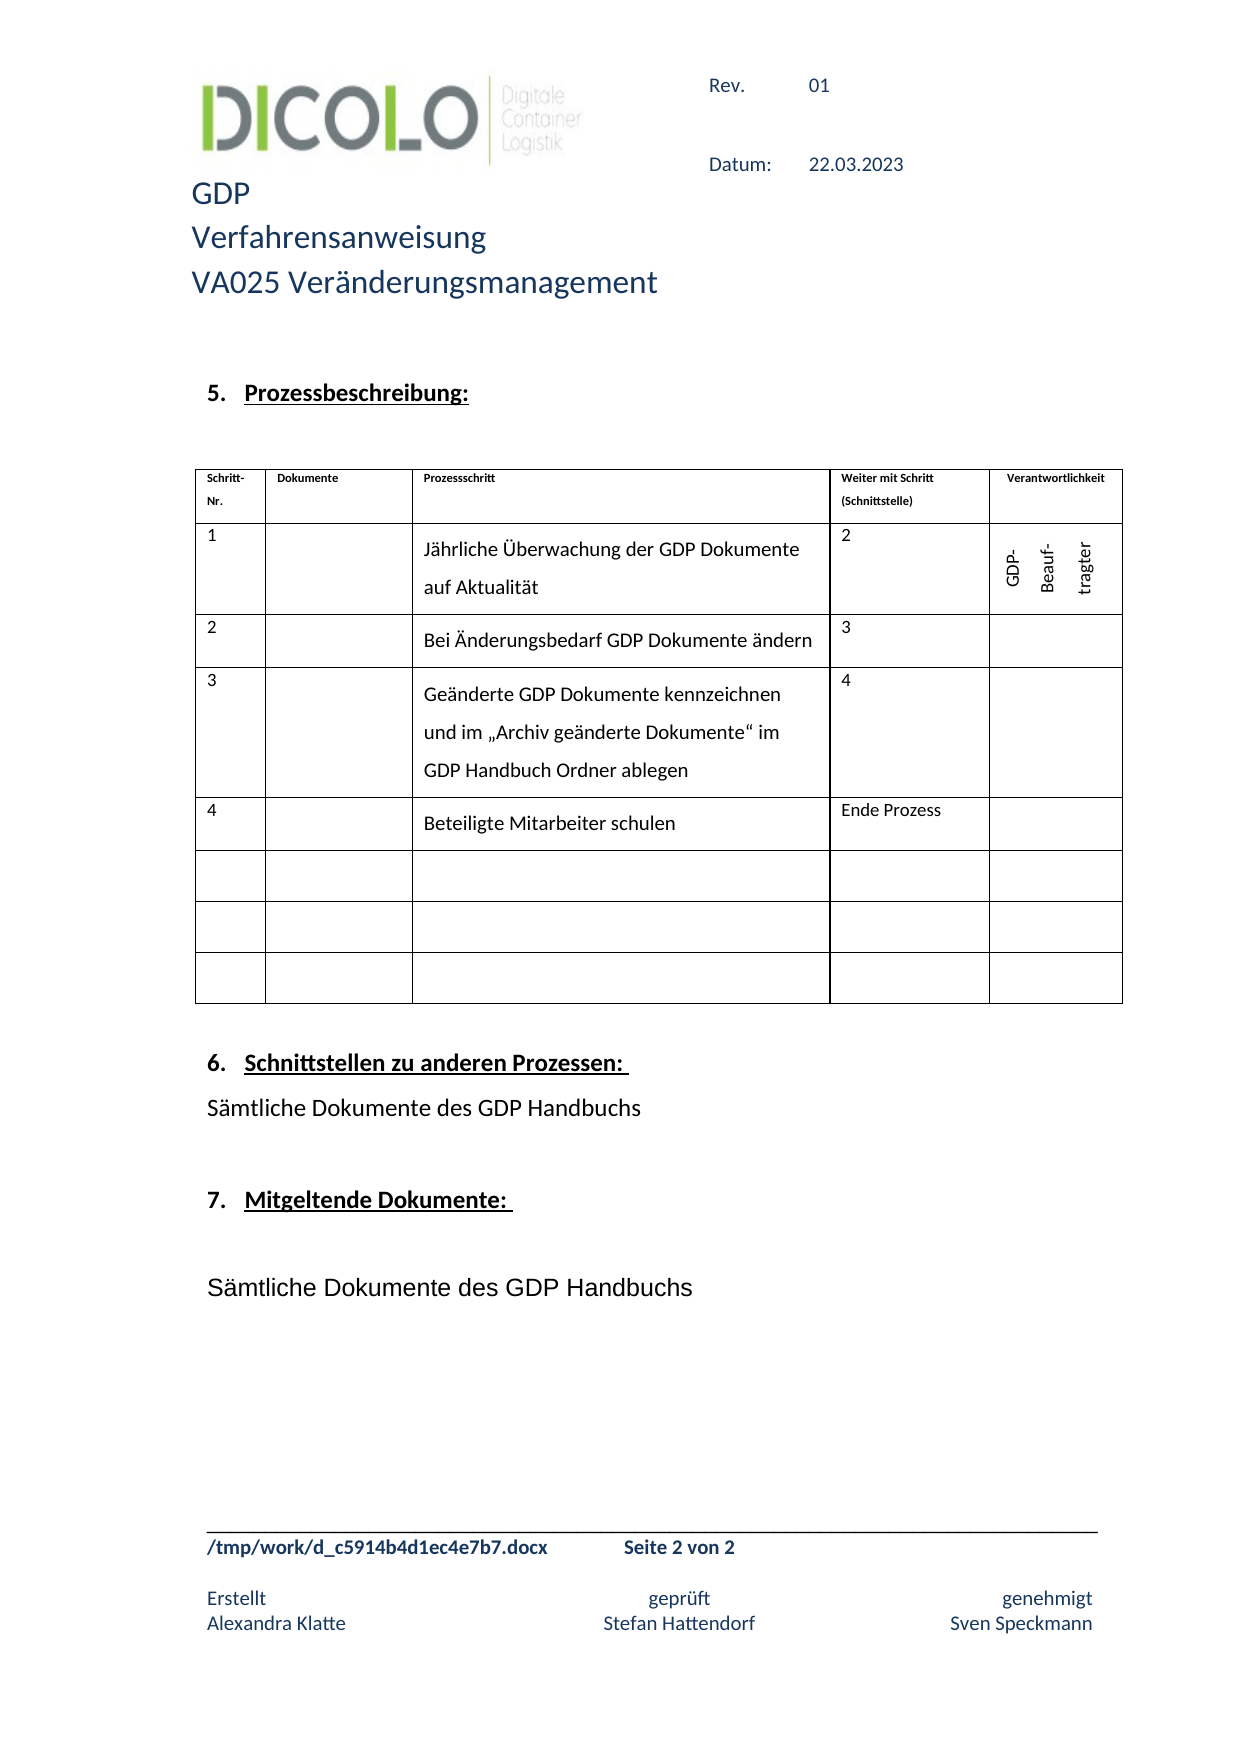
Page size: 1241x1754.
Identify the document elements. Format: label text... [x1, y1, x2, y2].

table_cell 2 [196, 615, 265, 667]
table_cell [266, 953, 412, 1003]
table_cell [990, 798, 1122, 850]
picture [191, 70, 593, 173]
table_cell GDP-Beauf- tragter [990, 524, 1122, 614]
table_cell [990, 668, 1122, 797]
table_cell [990, 953, 1122, 1003]
table_cell Beteiligte Mitarbeiter schulen [413, 798, 829, 850]
table_cell [831, 851, 989, 901]
table_cell [990, 902, 1122, 952]
table_cell Geänderte GDP Dokumente kennzeichnen und im „Archiv geänderte Dokumente“ im GDP Handbuch Ordner ablegen [413, 668, 829, 797]
table_header Verantwortlichkeit [990, 470, 1122, 523]
table_cell Bei Änderungsbedarf GDP Dokumente ändern [413, 615, 829, 667]
table_cell [196, 902, 265, 952]
table_cell [266, 668, 412, 797]
table_cell [413, 902, 829, 952]
table_cell 1 [196, 524, 265, 614]
table_cell [990, 851, 1122, 901]
table_cell [990, 615, 1122, 667]
table_cell [266, 902, 412, 952]
table_cell 4 [196, 798, 265, 850]
table_cell [831, 902, 989, 952]
table_cell [266, 851, 412, 901]
table_cell [266, 798, 412, 850]
subtitle Schnittstellen zu anderen Prozessen: [207, 1047, 1122, 1077]
table_cell [413, 851, 829, 901]
table_header Weiter mit Schritt (Schnittstelle) [831, 470, 989, 523]
subtitle Mitgeltende Dokumente: [207, 1184, 1122, 1214]
text Sämtliche Dokumente des GDP Handbuchs [207, 1273, 1122, 1302]
table_cell [196, 953, 265, 1003]
table_cell 2 [831, 524, 989, 614]
table_cell 3 [831, 615, 989, 667]
table_cell 4 [831, 668, 989, 797]
table_cell [196, 851, 265, 901]
table_cell 3 [196, 668, 265, 797]
table_cell [266, 524, 412, 614]
text Sämtliche Dokumente des GDP Handbuchs [207, 1093, 1122, 1123]
table_cell [831, 953, 989, 1003]
table_cell Jährliche Überwachung der GDP Dokumente auf Aktualität [413, 524, 829, 614]
table_cell Ende Prozess [831, 798, 989, 850]
table_cell [413, 953, 829, 1003]
table_cell [266, 615, 412, 667]
table_header Prozessschritt [413, 470, 829, 523]
subtitle Prozessbeschreibung: [207, 378, 1122, 408]
table_header Dokumente [266, 470, 412, 523]
table_header Schritt-Nr. [196, 470, 265, 523]
